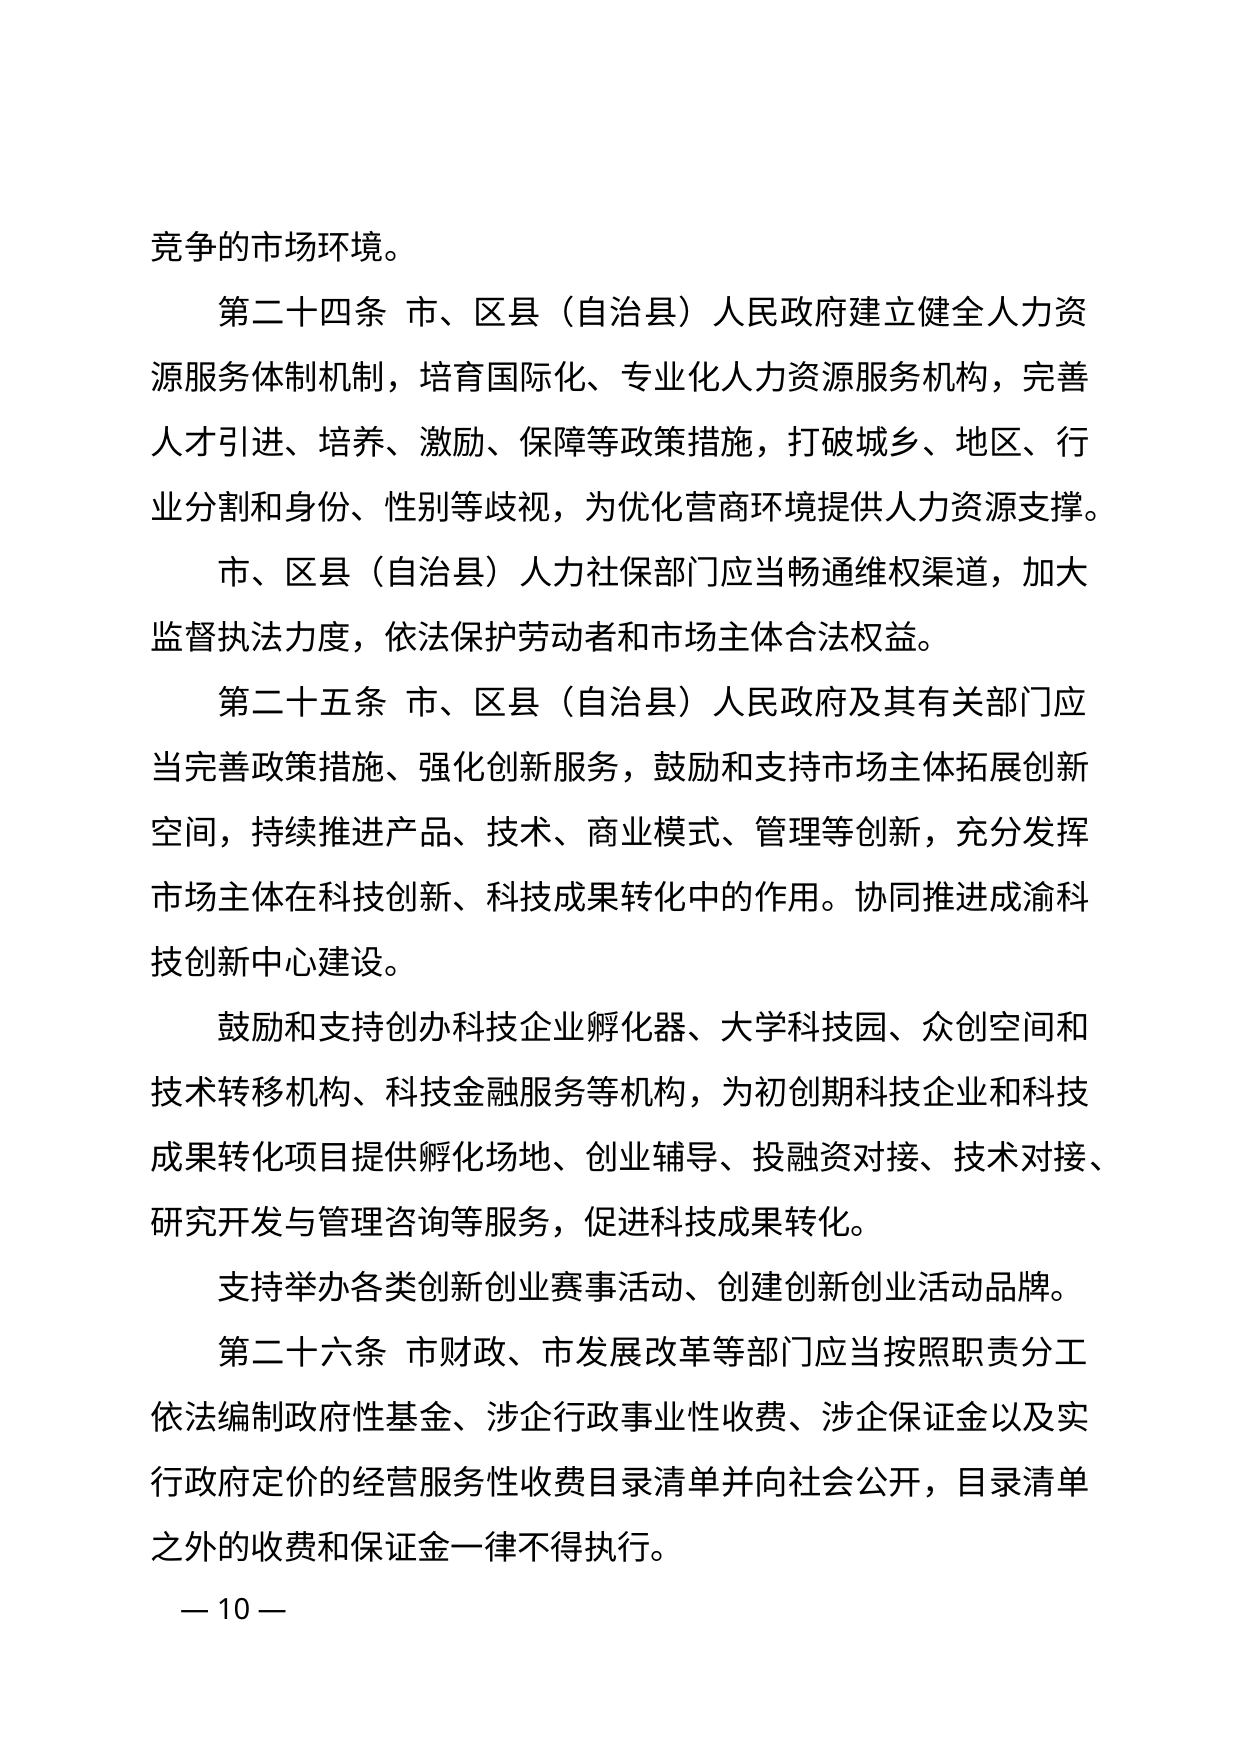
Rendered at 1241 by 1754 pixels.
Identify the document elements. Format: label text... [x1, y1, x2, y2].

text 第二十四条 市、区县（自治县）人民政府建立健全人力资源服务体制机制，培育国际化、专业化人力资源服务机构，完善人才引进、培养、激励、保障等政策措施，打破城乡、地区、行业分割和身份、性别等歧视，为优化营商环境提供人力资源支撑。 [151, 277, 1089, 537]
text 市、区县（自治县）人力社保部门应当畅通维权渠道，加大监督执法力度，依法保护劳动者和市场主体合法权益。 [151, 537, 1089, 667]
text 支持举办各类创新创业赛事活动、创建创新创业活动品牌。 [151, 1252, 1089, 1317]
text 第二十五条 市、区县（自治县）人民政府及其有关部门应当完善政策措施、强化创新服务，鼓励和支持市场主体拓展创新空间，持续推进产品、技术、商业模式、管理等创新，充分发挥市场主体在科技创新、科技成果转化中的作用。协同推进成渝科技创新中心建设。 [151, 667, 1089, 992]
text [151, 212, 1089, 277]
text 鼓励和支持创办科技企业孵化器、大学科技园、众创空间和技术转移机构、科技金融服务等机构，为初创期科技企业和科技成果转化项目提供孵化场地、创业辅导、投融资对接、技术对接、研究开发与管理咨询等服务，促进科技成果转化。 [151, 992, 1089, 1252]
text 第二十六条 市财政、市发展改革等部门应当按照职责分工依法编制政府性基金、涉企行政事业性收费、涉企保证金以及实行政府定价的经营服务性收费目录清单并向社会公开，目录清单之外的收费和保证金一律不得执行。 [151, 1317, 1089, 1577]
